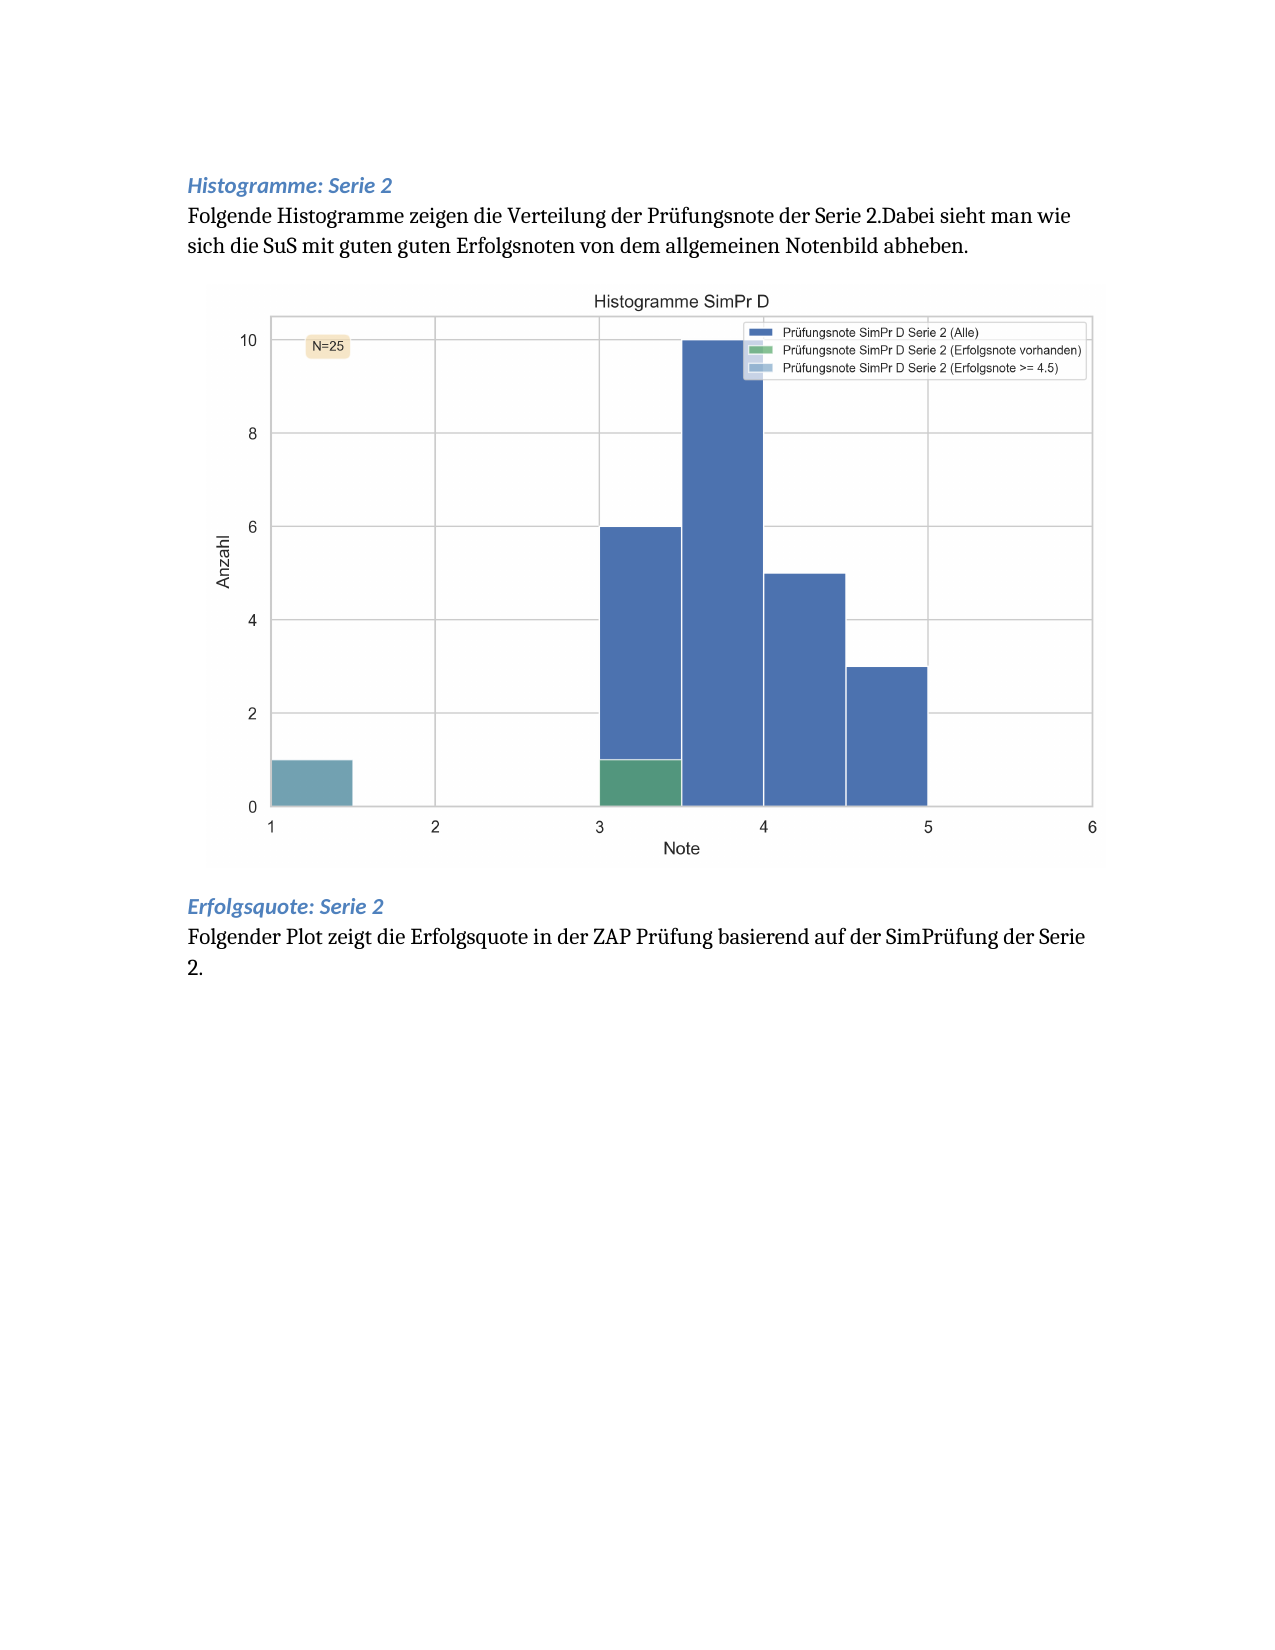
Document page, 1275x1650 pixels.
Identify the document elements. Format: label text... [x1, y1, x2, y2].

text Folgende Histogramme zeigen die Verteilung der Prüfungsnote der Serie 2.Dabei sieht man wie sich die SuS mit guten guten Erfolgsnoten von dem allgemeinen Notenbild abheben. [187, 203, 1087, 259]
picture [206, 284, 1107, 868]
text Folgender Plot zeigt die Erfolgsquote in der ZAP Prüfung basierend auf der SimPrüfung der Serie 2. [187, 924, 1087, 981]
subtitle Histogramme: Serie 2 [187, 171, 1087, 199]
subtitle Erfolgsquote: Serie 2 [187, 892, 1087, 920]
